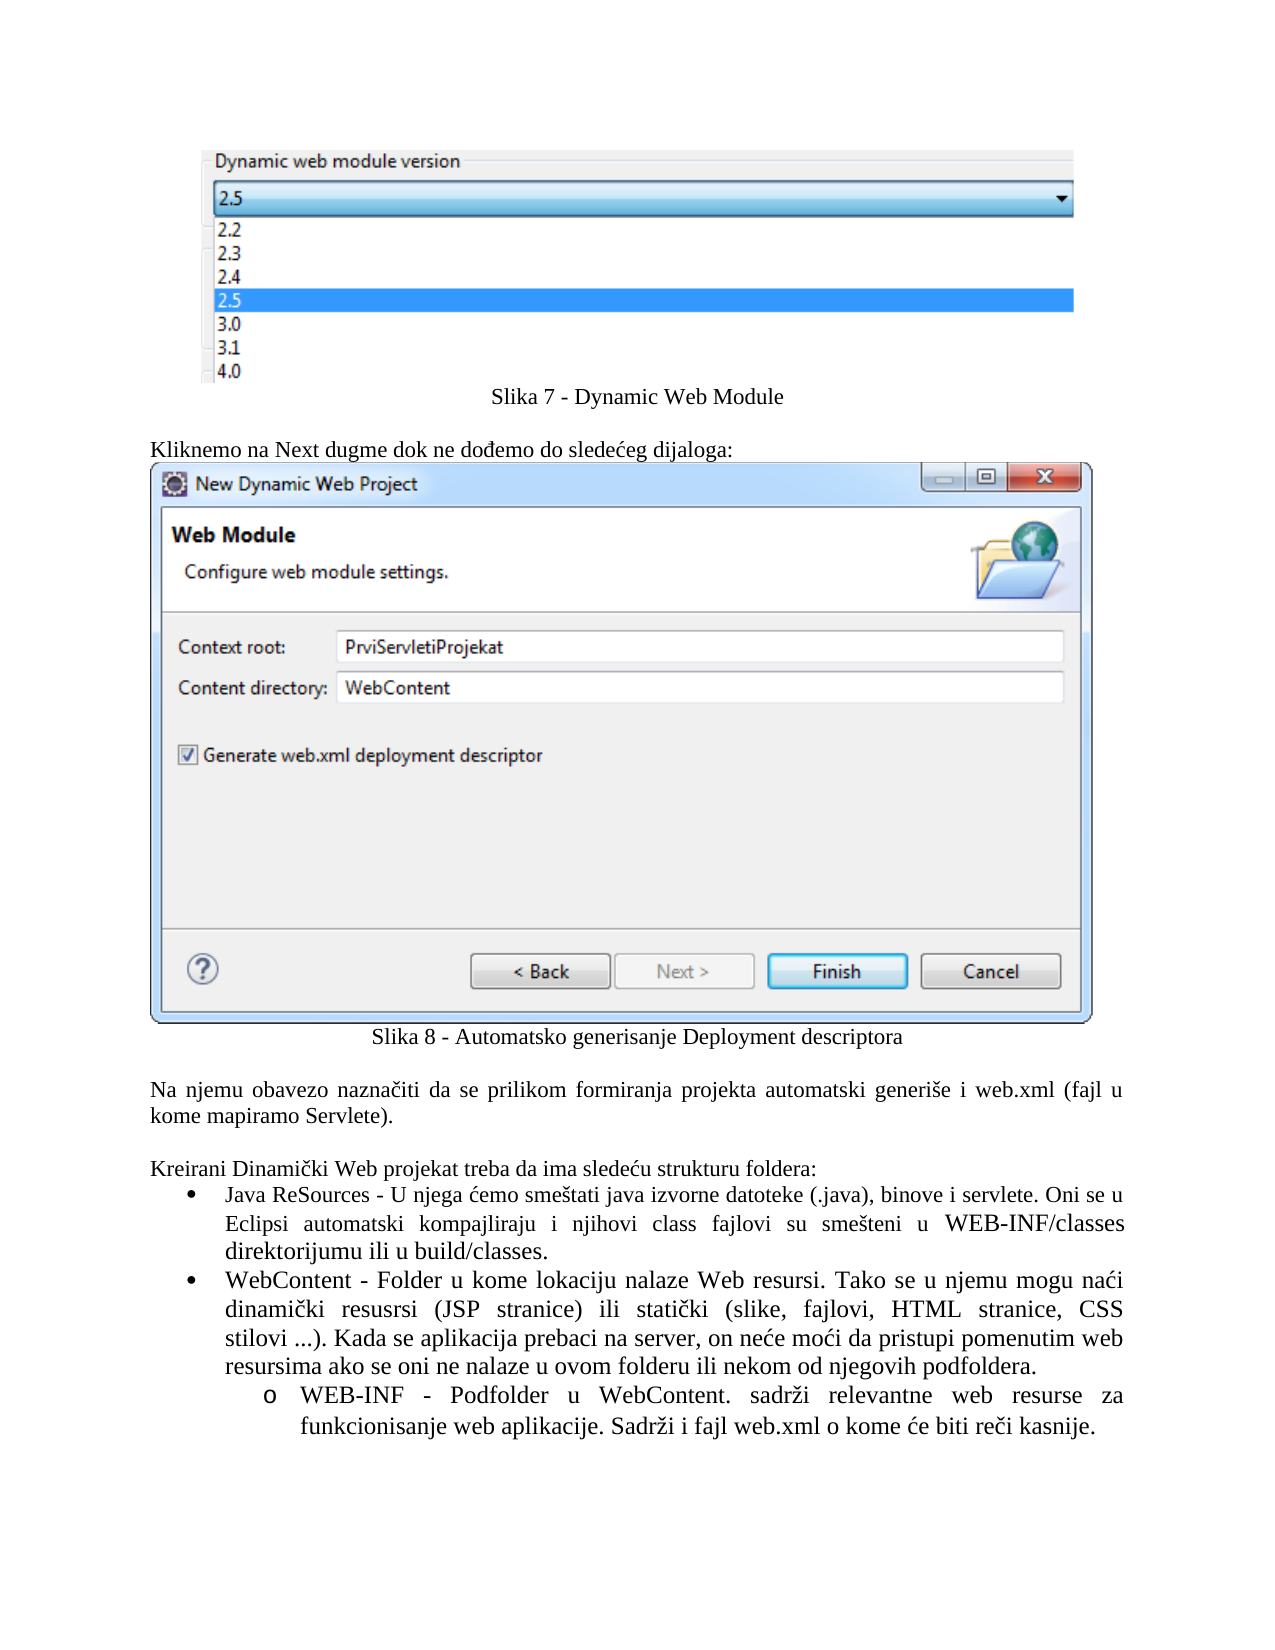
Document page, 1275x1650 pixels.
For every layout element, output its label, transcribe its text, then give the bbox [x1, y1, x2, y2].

text Kliknemo na Next dugme dok ne dođemo do sledećeg dijaloga: [150, 436, 1125, 462]
text Slika 7 - Dynamic Web Module [150, 383, 1125, 409]
picture [150, 462, 1093, 1024]
list Java ReSources - U njega ćemo smeštati java izvorne datoteke (.java), binove i servlete. Oni se u Eclipsi automatski kompajliraju i njihovi class fajlovi su smešteni u WEB-INF/classes direktorijumu ili u build/classes. [187, 1181, 1125, 1265]
list WebContent - Folder u kome lokaciju nalaze Web resursi. Tako se u njemu mogu naći dinamički resusrsi (JSP stranice) ili statički (slike, fajlovi, HTML stranice, CSS stilovi ...). Kada se aplikacija prebaci na server, on neće moći da pristupi pomenutim web resursima ako se oni ne nalaze u ovom folderu ili nekom od njegovih podfoldera. [187, 1265, 1125, 1380]
text Kreirani Dinamički Web projekat treba da ima sledeću strukturu foldera: [150, 1155, 1125, 1181]
picture [201, 150, 1074, 383]
text Slika 8 - Automatsko generisanje Deployment descriptora [150, 1023, 1125, 1049]
text Na njemu obavezo naznačiti da se prilikom formiranja projekta automatski generiše i web.xml (fajl u kome mapiramo Servlete). [150, 1076, 1125, 1128]
list WEB-INF - Podfolder u WebContent. sadrži relevantne web resurse za funkcionisanje web aplikacije. Sadrži i fajl web.xml o kome će biti reči kasnije. [262, 1380, 1125, 1440]
